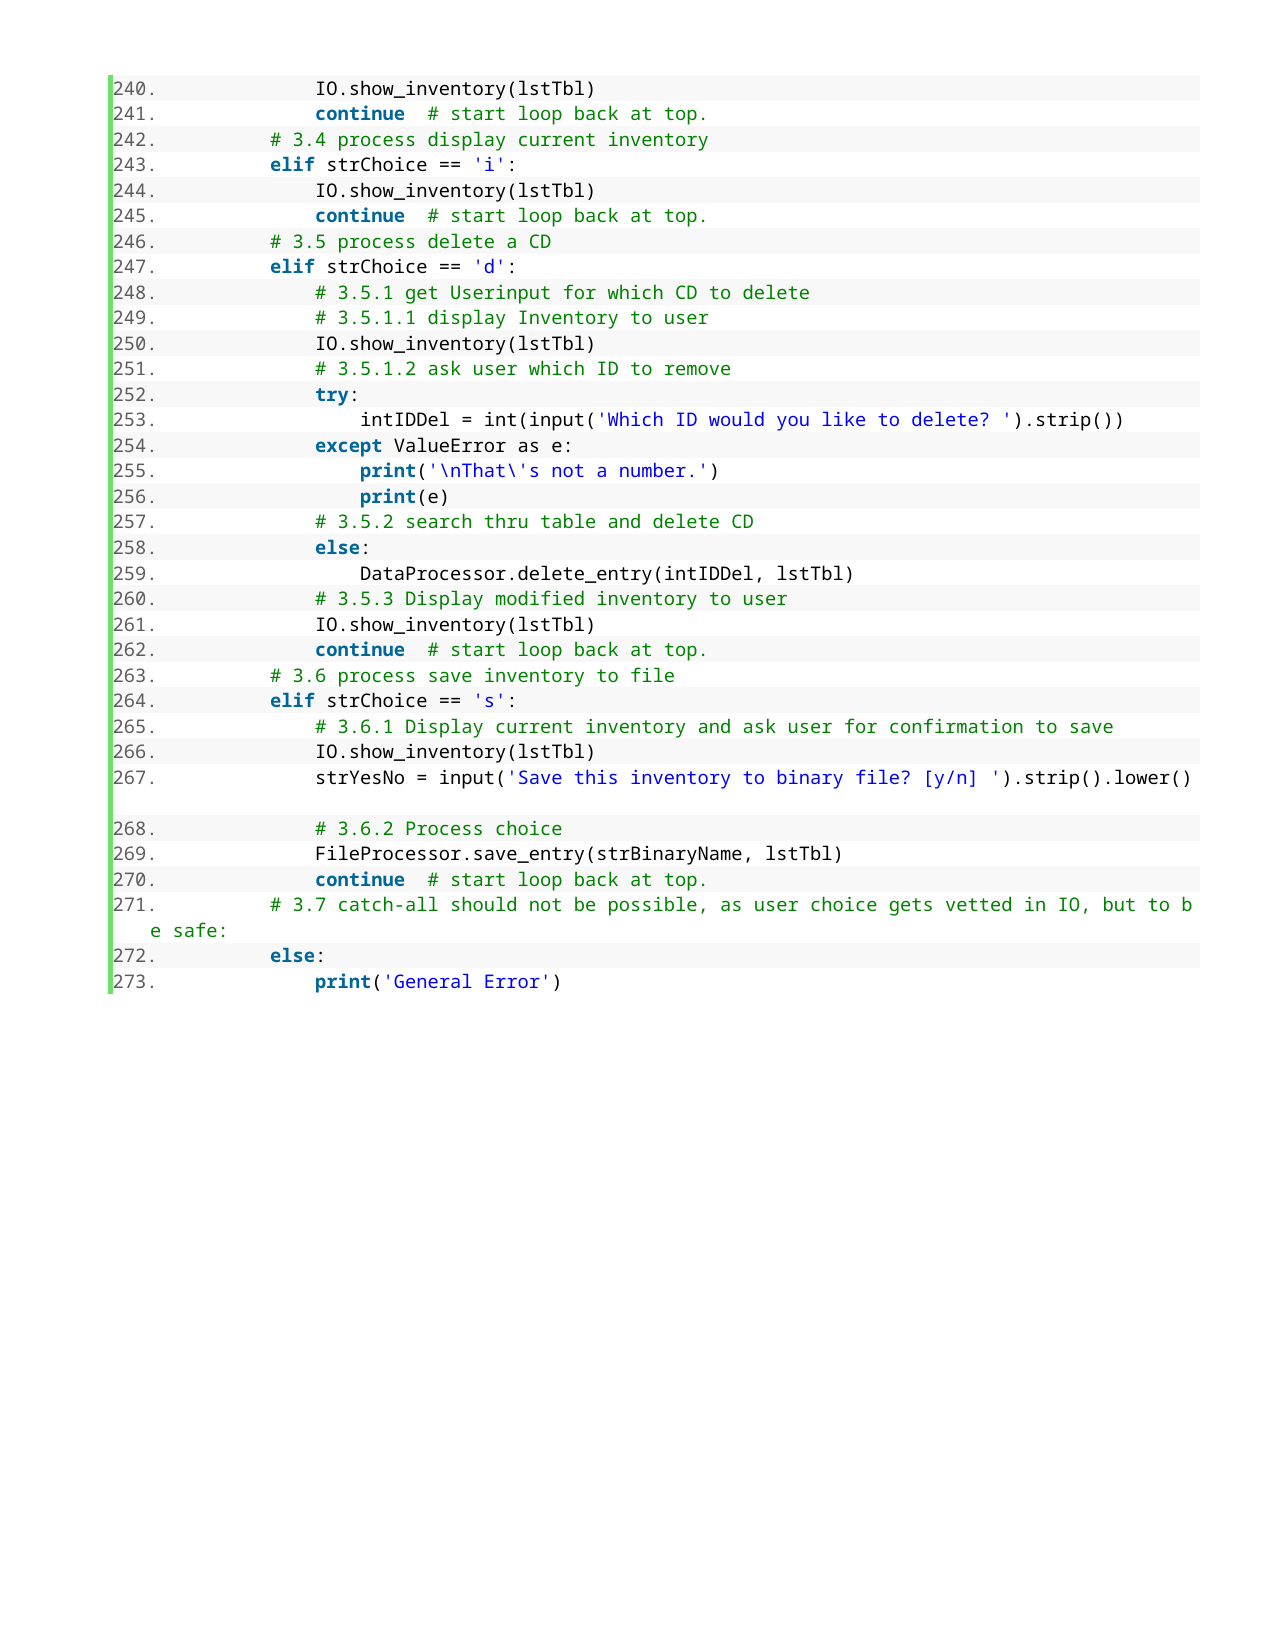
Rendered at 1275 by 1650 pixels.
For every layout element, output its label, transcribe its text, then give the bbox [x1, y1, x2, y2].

list FileProcessor.save_entry(strBinaryName, lstTbl) [113, 841, 1200, 866]
list try: [113, 381, 1200, 407]
list except ValueError as e: [113, 432, 1200, 458]
list # 3.7 catch-all should not be possible, as user choice gets vetted in IO, but to be safe: [113, 892, 1200, 943]
list print(e) [113, 483, 1200, 509]
list # 3.5.1.1 display Inventory to user [113, 305, 1200, 330]
list continue # start loop back at top. [113, 636, 1200, 662]
list IO.show_inventory(lstTbl) [113, 738, 1200, 764]
list # 3.5 process delete a CD [113, 228, 1200, 254]
list elif strChoice == 's': [113, 687, 1200, 713]
list # 3.6 process save inventory to file [113, 662, 1200, 687]
list continue # start loop back at top. [113, 101, 1200, 126]
list # 3.6.1 Display current inventory and ask user for confirmation to save [113, 713, 1200, 738]
list print('General Error') [113, 968, 1200, 994]
list continue # start loop back at top. [113, 203, 1200, 228]
list # 3.5.1.2 ask user which ID to remove [113, 356, 1200, 381]
list print('\nThat\'s not a number.') [113, 458, 1200, 483]
list continue # start loop back at top. [113, 866, 1200, 892]
list elif strChoice == 'd': [113, 254, 1200, 279]
list IO.show_inventory(lstTbl) [113, 611, 1200, 636]
list intIDDel = int(input('Which ID would you like to delete? ').strip()) [113, 407, 1200, 432]
list # 3.6.2 Process choice [113, 815, 1200, 841]
list IO.show_inventory(lstTbl) [113, 330, 1200, 356]
list # 3.5.2 search thru table and delete CD [113, 509, 1200, 534]
list # 3.5.3 Display modified inventory to user [113, 585, 1200, 611]
list IO.show_inventory(lstTbl) [113, 75, 1200, 101]
list DataProcessor.delete_entry(intIDDel, lstTbl) [113, 560, 1200, 585]
list IO.show_inventory(lstTbl) [113, 177, 1200, 203]
list strYesNo = input('Save this inventory to binary file? [y/n] ').strip().lower() [113, 764, 1200, 815]
list elif strChoice == 'i': [113, 152, 1200, 177]
list # 3.5.1 get Userinput for which CD to delete [113, 279, 1200, 305]
list else: [113, 534, 1200, 560]
list else: [113, 943, 1200, 968]
list # 3.4 process display current inventory [113, 126, 1200, 152]
